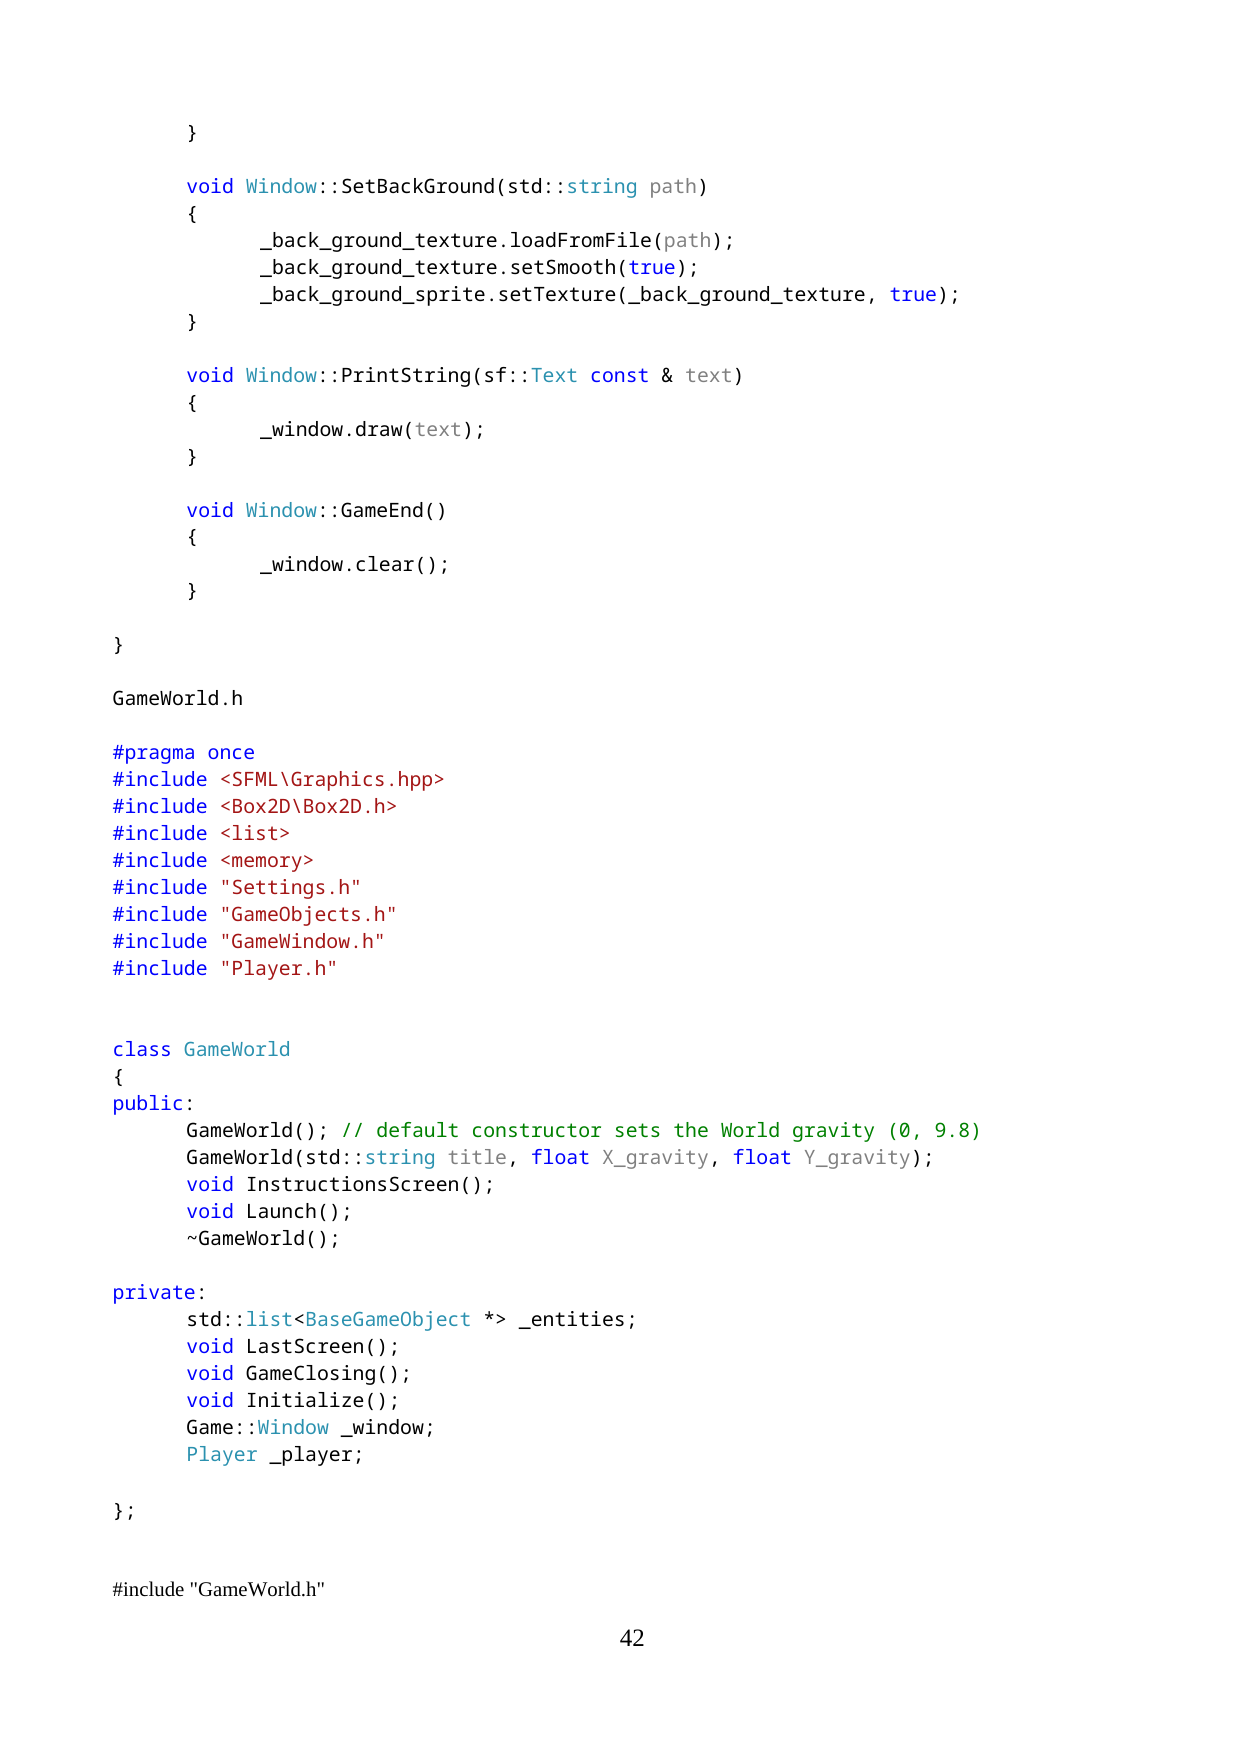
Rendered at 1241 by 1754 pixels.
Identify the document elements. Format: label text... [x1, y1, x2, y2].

text { [112, 1062, 1152, 1089]
text std::list<BaseGameObject *> _entities; [112, 1305, 1152, 1332]
text _window.draw(text); [112, 415, 1152, 442]
text void GameClosing(); [112, 1359, 1152, 1386]
text #include <SFML\Graphics.hpp> [112, 766, 1152, 793]
text Game::Window _window; [112, 1413, 1152, 1440]
text { [112, 388, 1152, 415]
text void InstructionsScreen(); [112, 1170, 1152, 1197]
text } [112, 307, 1152, 334]
text { [112, 523, 1152, 550]
text class GameWorld [112, 1035, 1152, 1062]
text #pragma once [112, 739, 1152, 766]
text void LastScreen(); [112, 1332, 1152, 1359]
text }; [112, 1496, 1152, 1523]
text #include <list> [112, 819, 1152, 847]
text ~GameWorld(); [112, 1224, 1152, 1251]
text void Initialize(); [112, 1386, 1152, 1413]
text _back_ground_sprite.setTexture(_back_ground_texture, true); [112, 280, 1152, 307]
text GameWorld(); // default constructor sets the World gravity (0, 9.8) [112, 1116, 1152, 1143]
text #include "GameObjects.h" [112, 901, 1152, 927]
text #include <Box2D\Box2D.h> [112, 793, 1152, 819]
text void Window::PrintString(sf::Text const & text) [112, 361, 1152, 388]
text Player _player; [112, 1440, 1152, 1467]
text GameWorld.h [112, 685, 1152, 712]
text #include "GameWindow.h" [112, 927, 1152, 954]
text } [112, 442, 1152, 469]
text GameWorld(std::string title, float X_gravity, float Y_gravity); [112, 1143, 1152, 1170]
text void Window::GameEnd() [112, 496, 1152, 523]
text _window.clear(); [112, 550, 1152, 577]
text void Window::SetBackGround(std::string path) [112, 172, 1152, 199]
text void Launch(); [112, 1197, 1152, 1224]
text #include "Settings.h" [112, 873, 1152, 901]
text } [112, 631, 1152, 658]
text #include "GameWorld.h" [112, 1577, 1152, 1601]
text #include "Player.h" [112, 954, 1152, 981]
text _back_ground_texture.loadFromFile(path); [112, 226, 1152, 253]
text #include <memory> [112, 847, 1152, 873]
text private: [112, 1278, 1152, 1305]
text _back_ground_texture.setSmooth(true); [112, 253, 1152, 280]
text } [112, 118, 1152, 145]
text { [112, 199, 1152, 226]
text } [112, 577, 1152, 604]
text public: [112, 1089, 1152, 1116]
